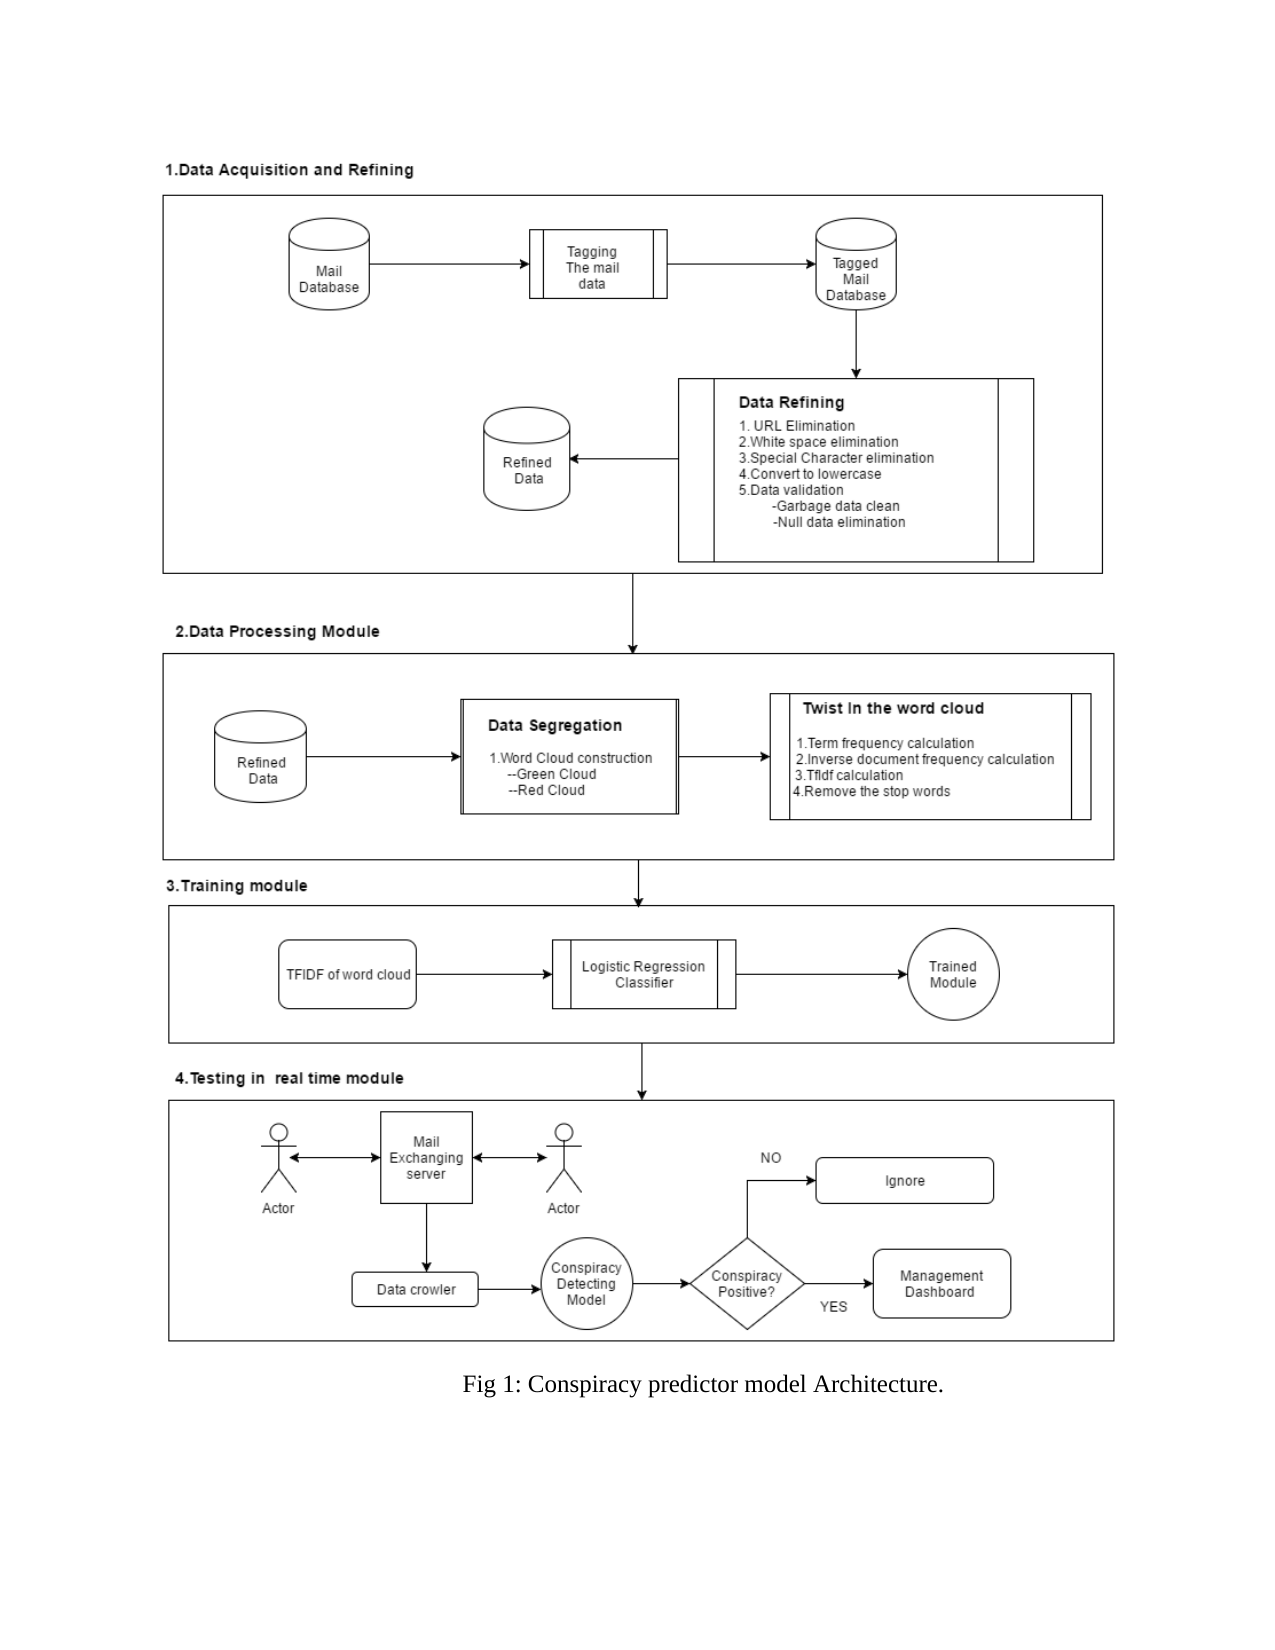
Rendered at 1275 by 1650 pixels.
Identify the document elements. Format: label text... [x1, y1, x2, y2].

text Fig 1: Conspiracy predictor model Architecture. [150, 1369, 1125, 1398]
picture [150, 150, 1125, 1353]
